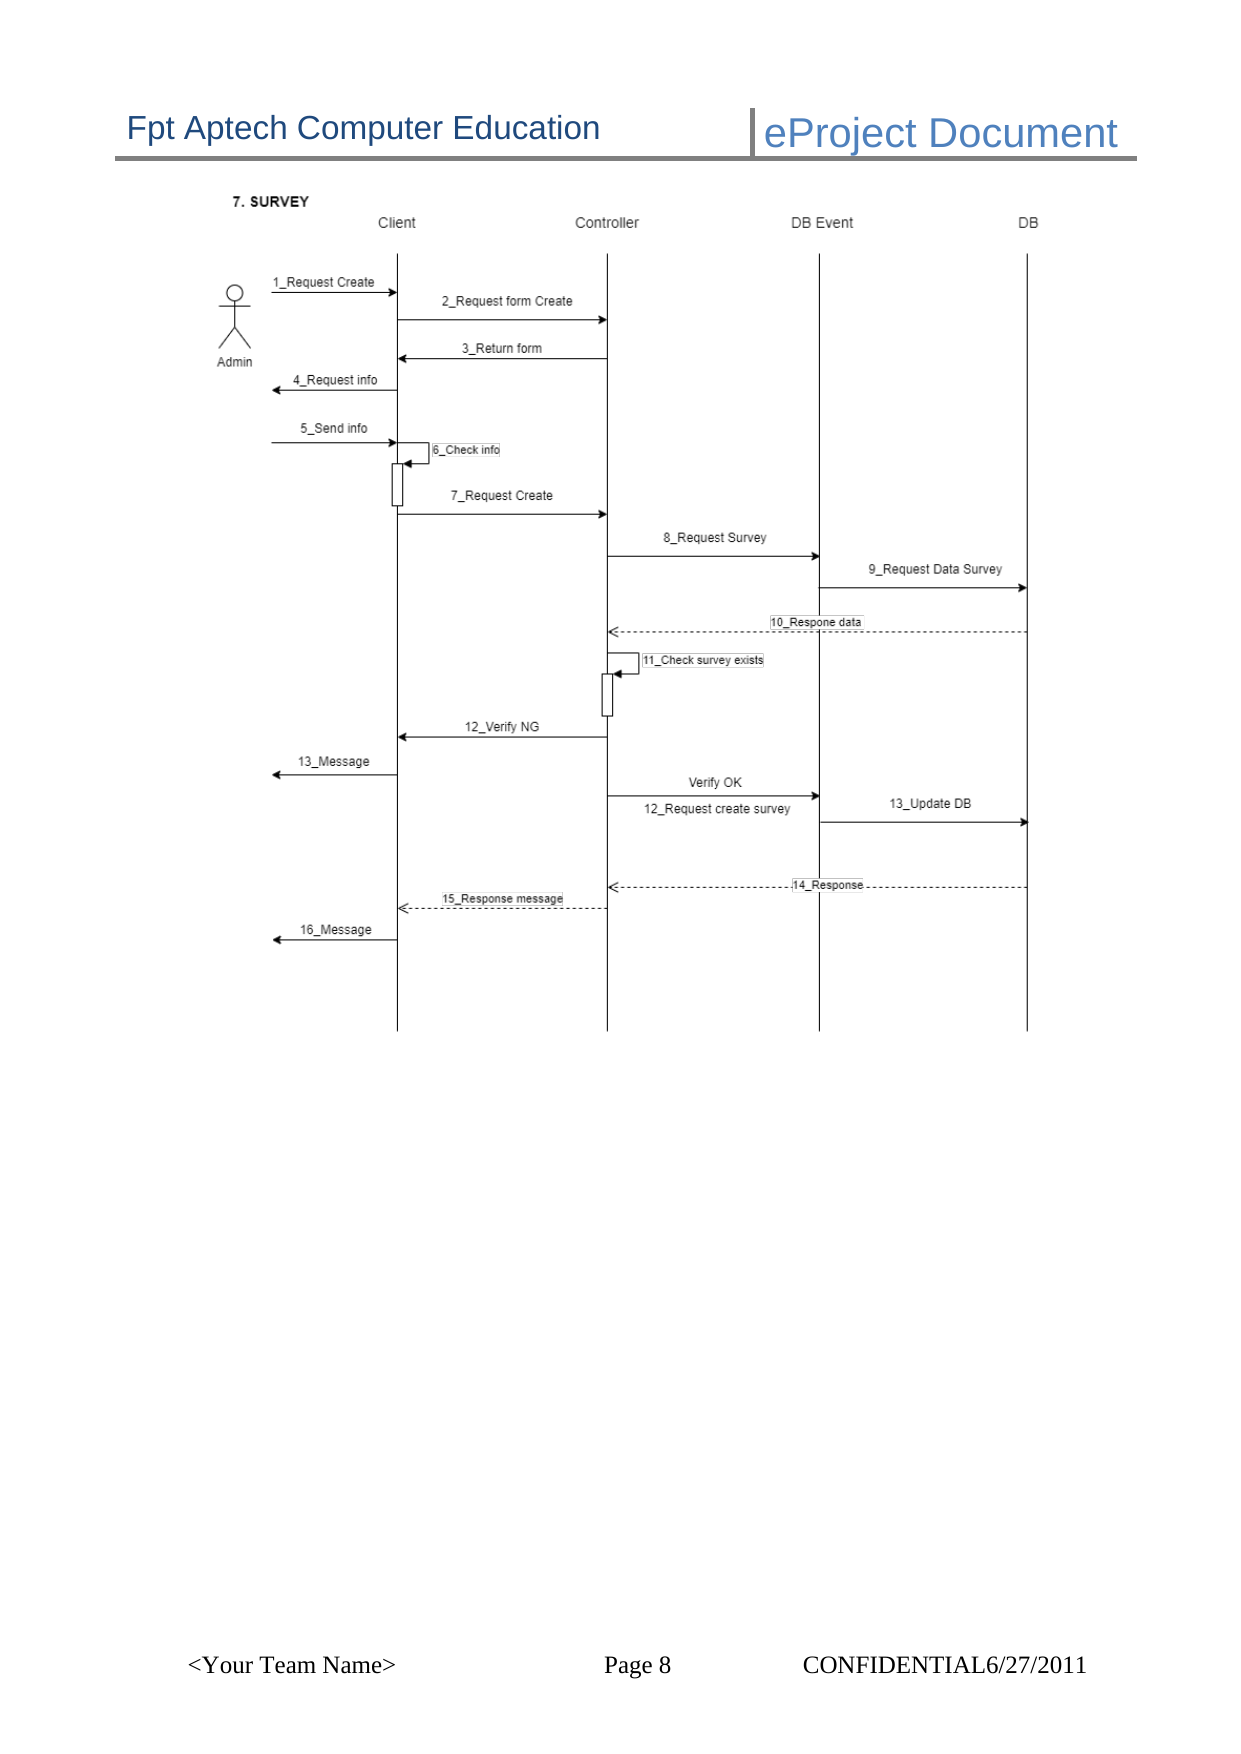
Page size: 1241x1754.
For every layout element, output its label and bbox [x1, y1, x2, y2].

picture [187, 191, 1053, 1034]
